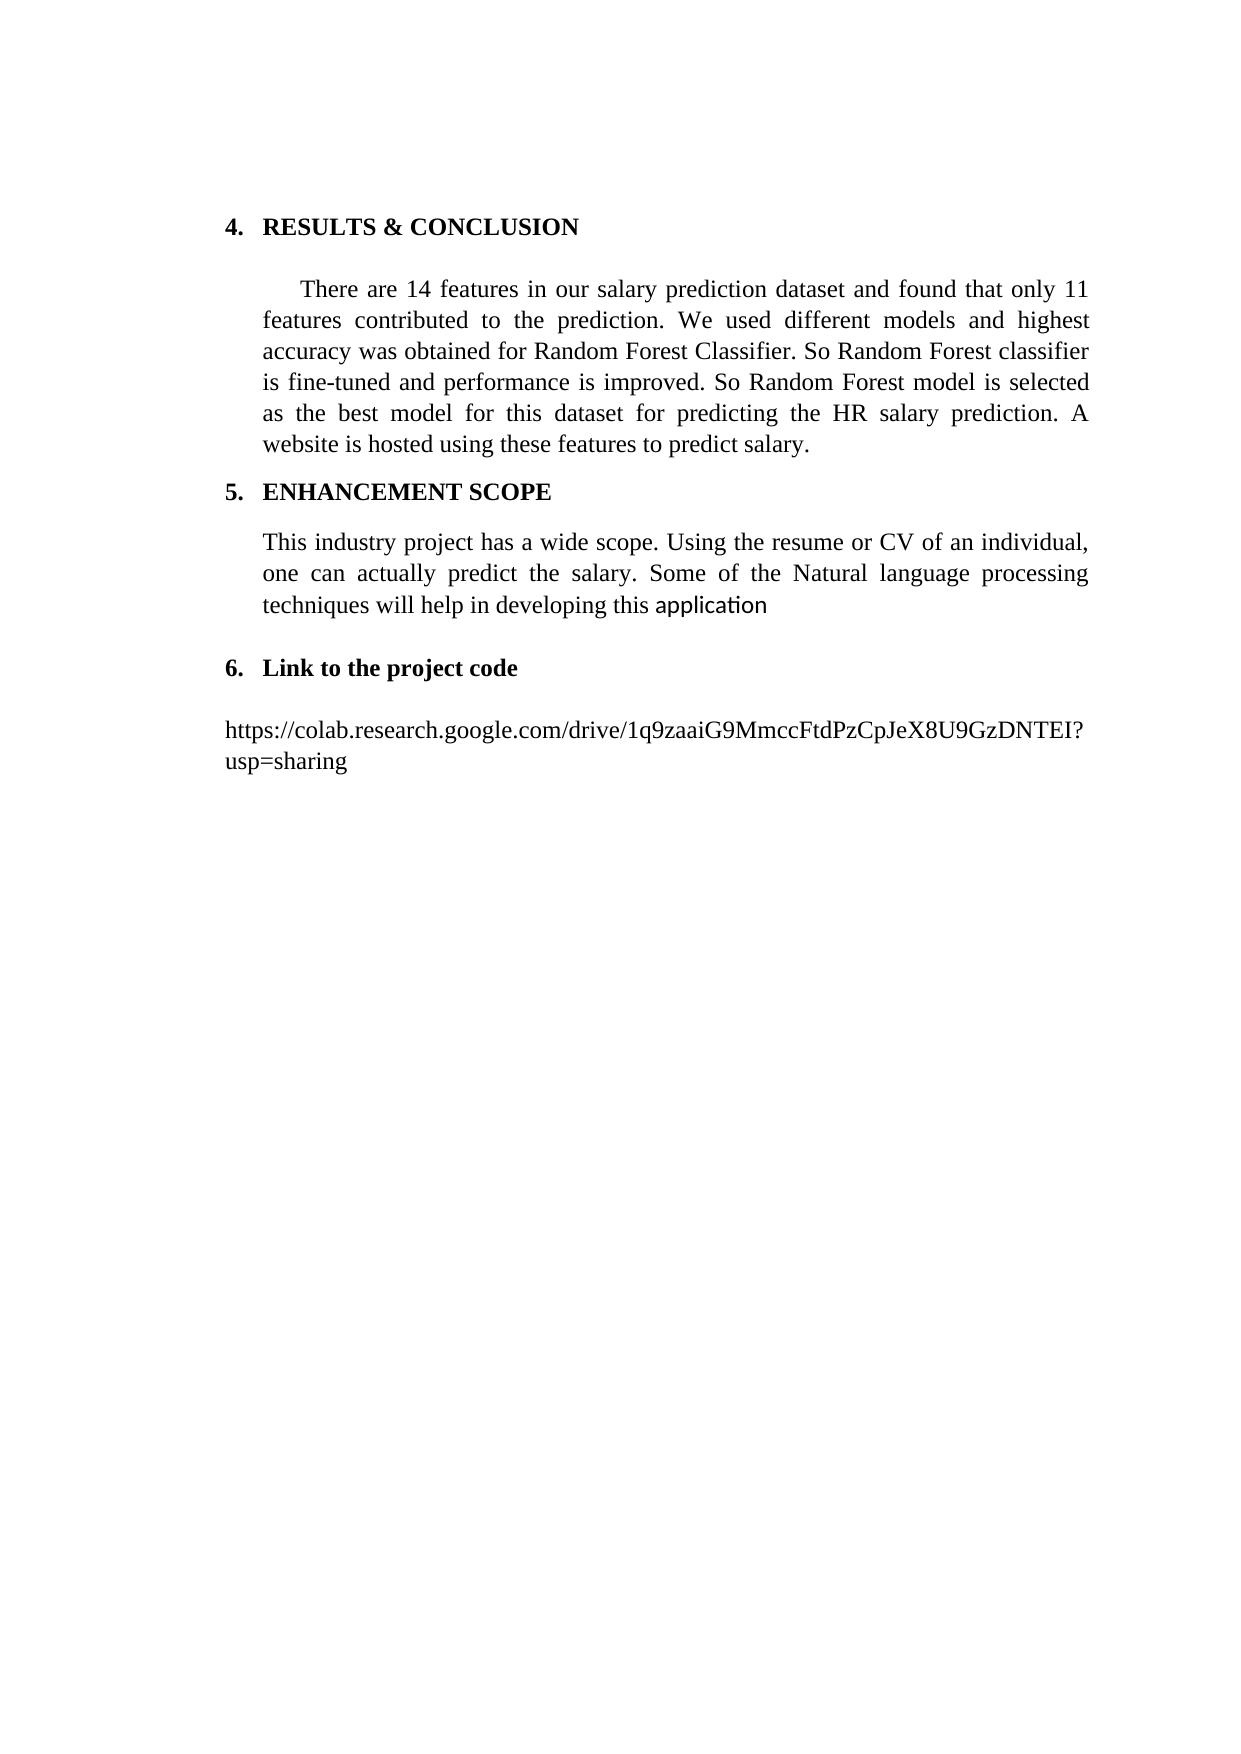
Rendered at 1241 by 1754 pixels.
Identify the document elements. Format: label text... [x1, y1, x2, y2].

list RESULTS & CONCLUSION [225, 212, 1090, 241]
list This industry project has a wide scope. Using the resume or CV of an individual, one can actually predict the salary. Some of the Natural language processing techniques will help in developing this application [262, 527, 1090, 619]
list ENHANCEMENT SCOPE [225, 477, 1090, 506]
list https://colab.research.google.com/drive/1q9zaaiG9MmccFtdPzCpJeX8U9GzDNTEI?usp=sharing [225, 715, 1090, 775]
list There are 14 features in our salary prediction dataset and found that only 11 features contributed to the prediction. We used different models and highest accuracy was obtained for Random Forest Classifier. So Random Forest classifier is fine-tuned and performance is improved. So Random Forest model is selected as the best model for this dataset for predicting the HR salary prediction. A website is hosted using these features to predict salary. [262, 274, 1090, 458]
list Link to the project code [225, 653, 1090, 682]
